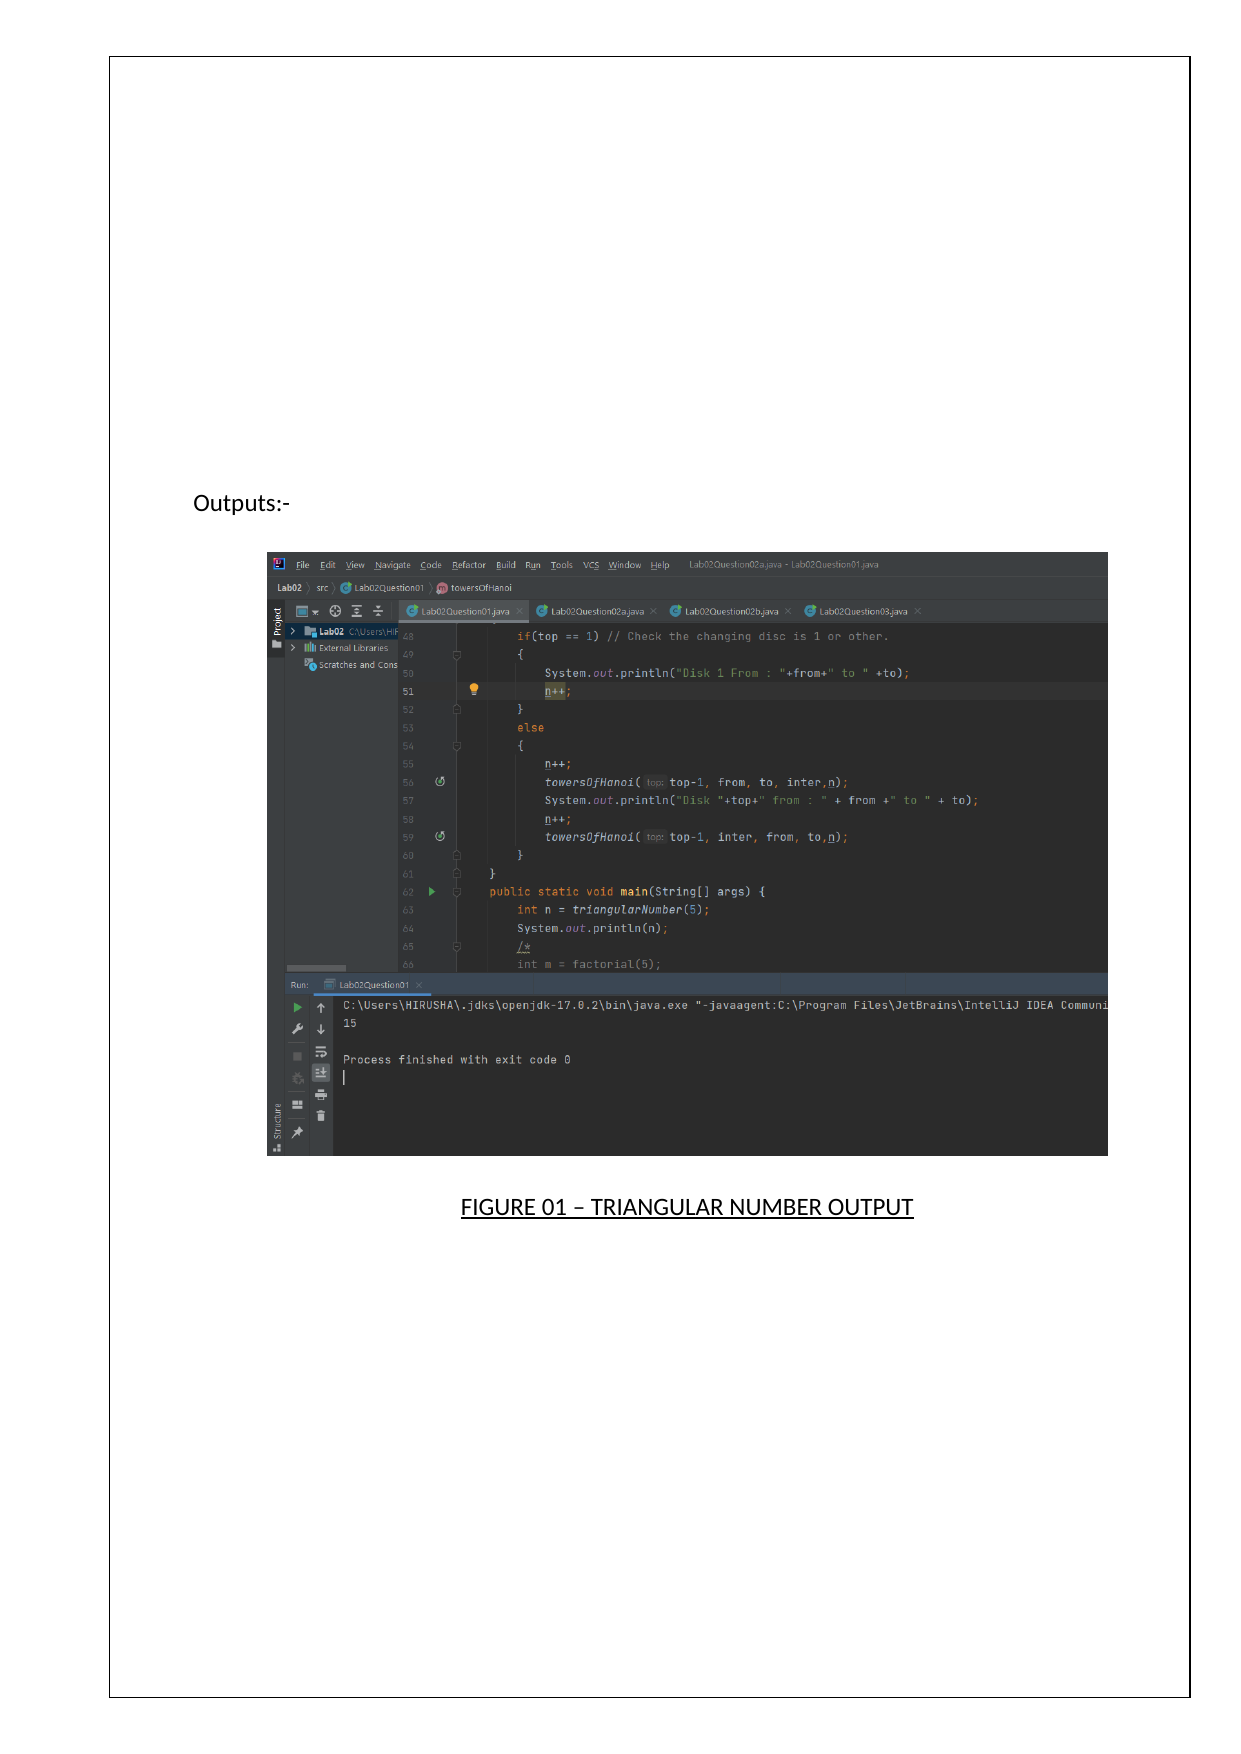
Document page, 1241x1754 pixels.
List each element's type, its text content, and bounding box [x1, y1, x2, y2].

text FIGURE 01 – TRIANGULAR NUMBER OUTPUT [193, 1191, 1181, 1221]
text Outputs:- [193, 487, 1181, 517]
picture [267, 552, 1108, 1156]
